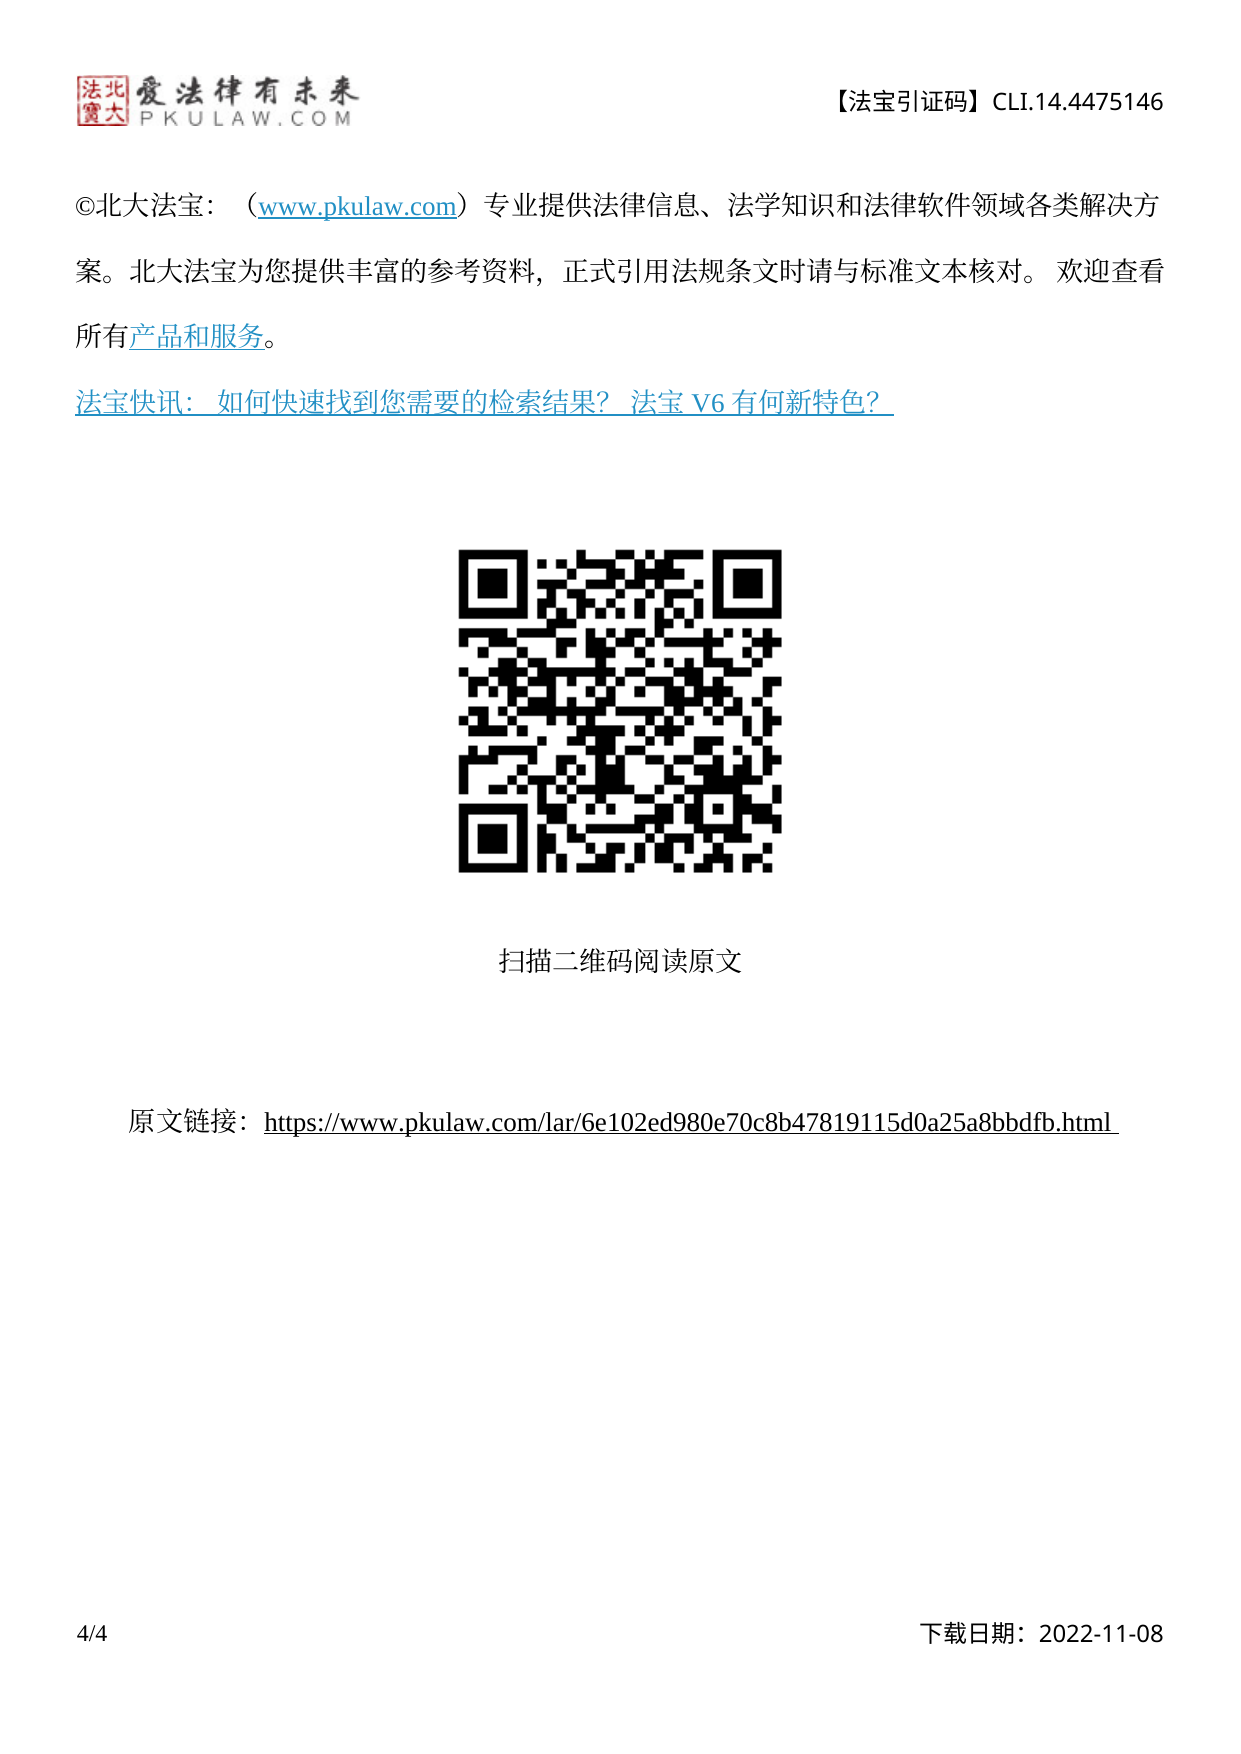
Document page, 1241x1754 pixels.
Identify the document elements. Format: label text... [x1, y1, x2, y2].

text 原文链接：https://www.pkulaw.com/lar/6e102ed980e70c8b47819115d0a25a8bbdfb.html [75, 1071, 1165, 1137]
picture [420, 511, 821, 912]
picture [76, 75, 361, 126]
text ©北大法宝：（www.pkulaw.com）专业提供法律信息、法学知识和法律软件领域各类解决方案。北大法宝为您提供丰富的参考资料，正式引用法规条文时请与标准文本核对。 欢迎查看所有产品和服务。 法宝快讯： 如何快速找到您需要的检索结果？ 法宝 V6 有何新特色？ [75, 156, 1165, 418]
text 扫描二维码阅读原文 [169, 912, 1071, 978]
